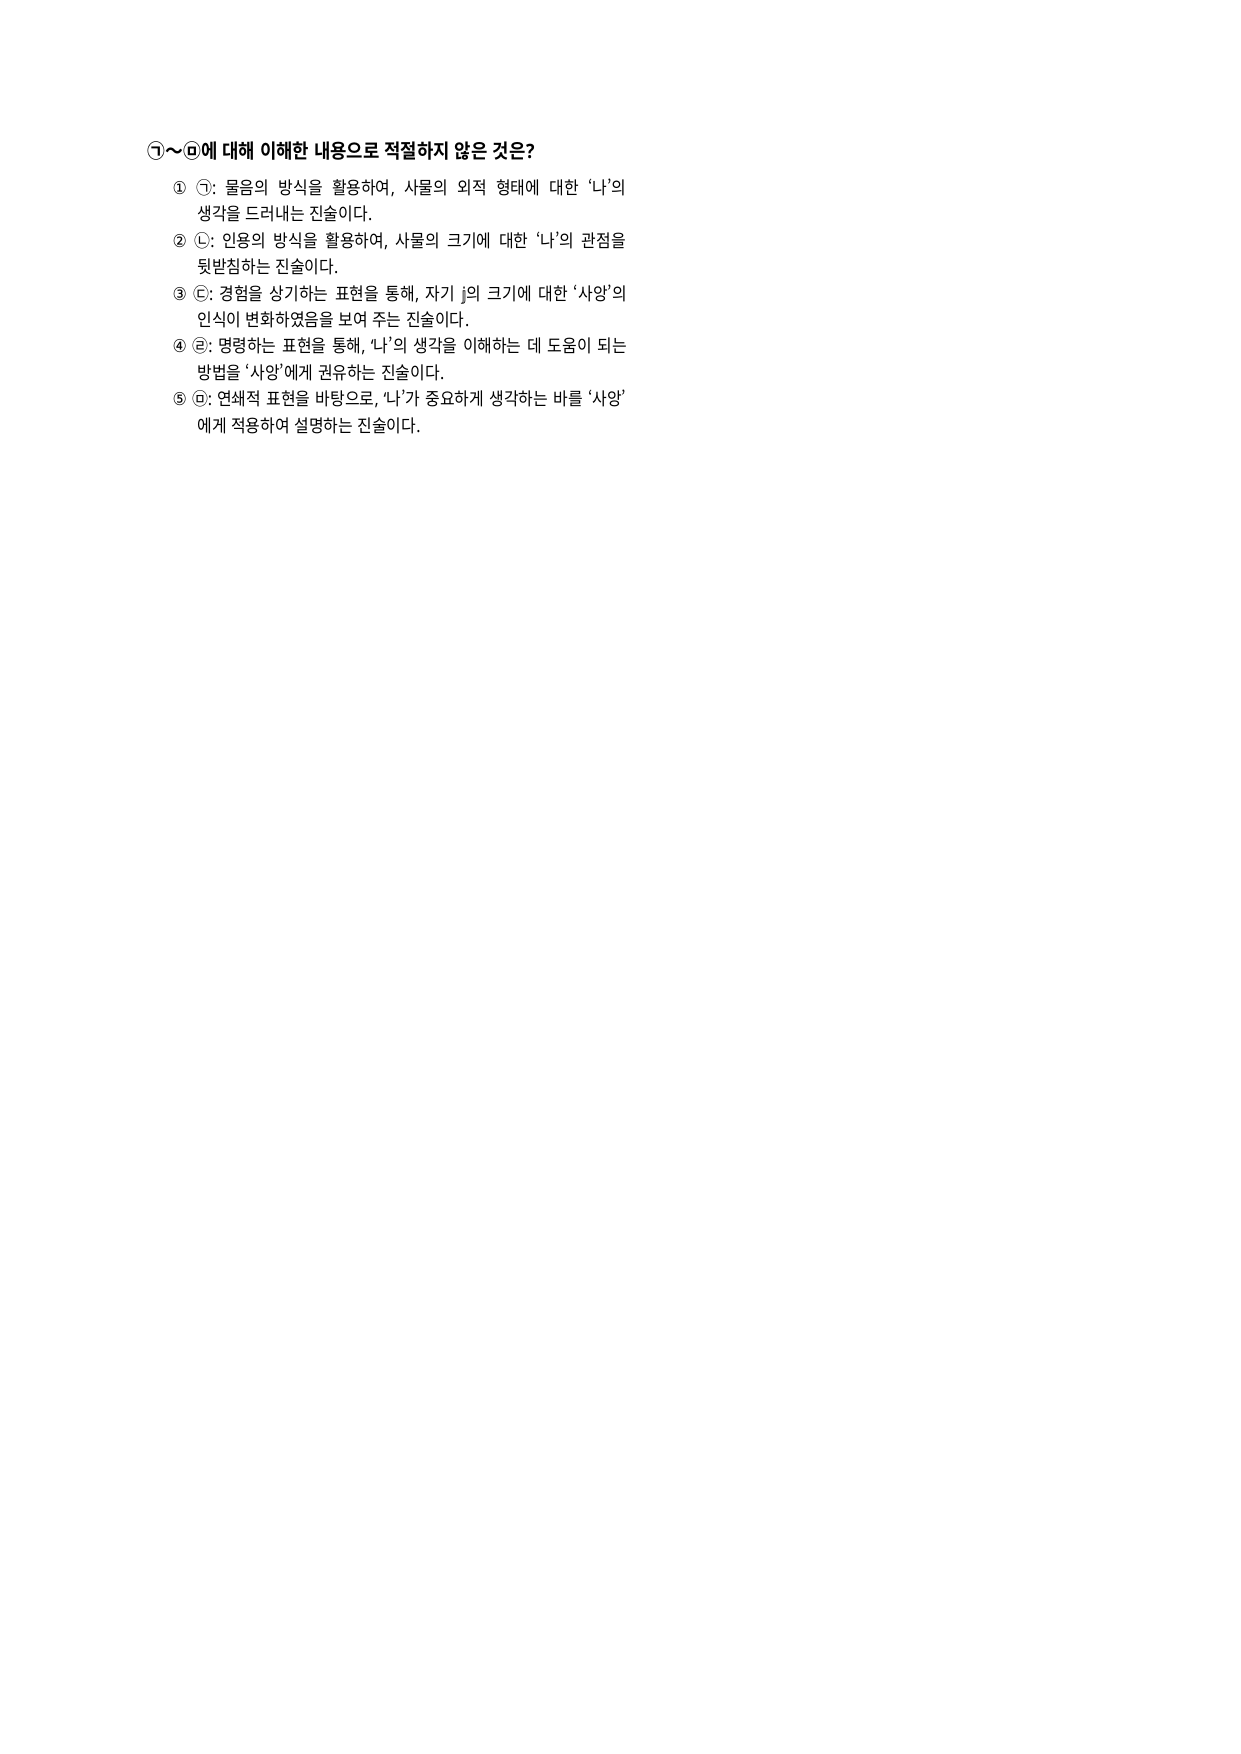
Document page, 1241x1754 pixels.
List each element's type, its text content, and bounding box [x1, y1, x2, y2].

text ④ ㉣: 명령하는 표현을 통해, ‘나’의 생각을 이해하는 데 도움이 되는 방법을 ‘사앙’에게 권유하는 진술이다. [172, 332, 627, 384]
text ⑤ ㉤: 연쇄적 표현을 바탕으로, ‘나’가 중요하게 생각하는 바를 ‘사앙’에게 적용하여 설명하는 진술이다. [172, 385, 627, 437]
text ② ㉡: 인용의 방식을 활용하여, 사물의 크기에 대한 ‘나’의 관점을 뒷받침하는 진술이다. [172, 227, 627, 279]
text ① ㉠: 물음의 방식을 활용하여, 사물의 외적 형태에 대한 ‘나’의 생각을 드러내는 진술이다. [172, 174, 627, 226]
text ③ ㉢: 경험을 상기하는 표현을 통해, 자기 𝕛의 크기에 대한 ‘사앙’의 인식이 변화하였음을 보여 주는 진술이다. [172, 279, 627, 332]
text ㉠～㉤에 대해 이해한 내용으로 적절하지 않은 것은? [147, 136, 627, 164]
